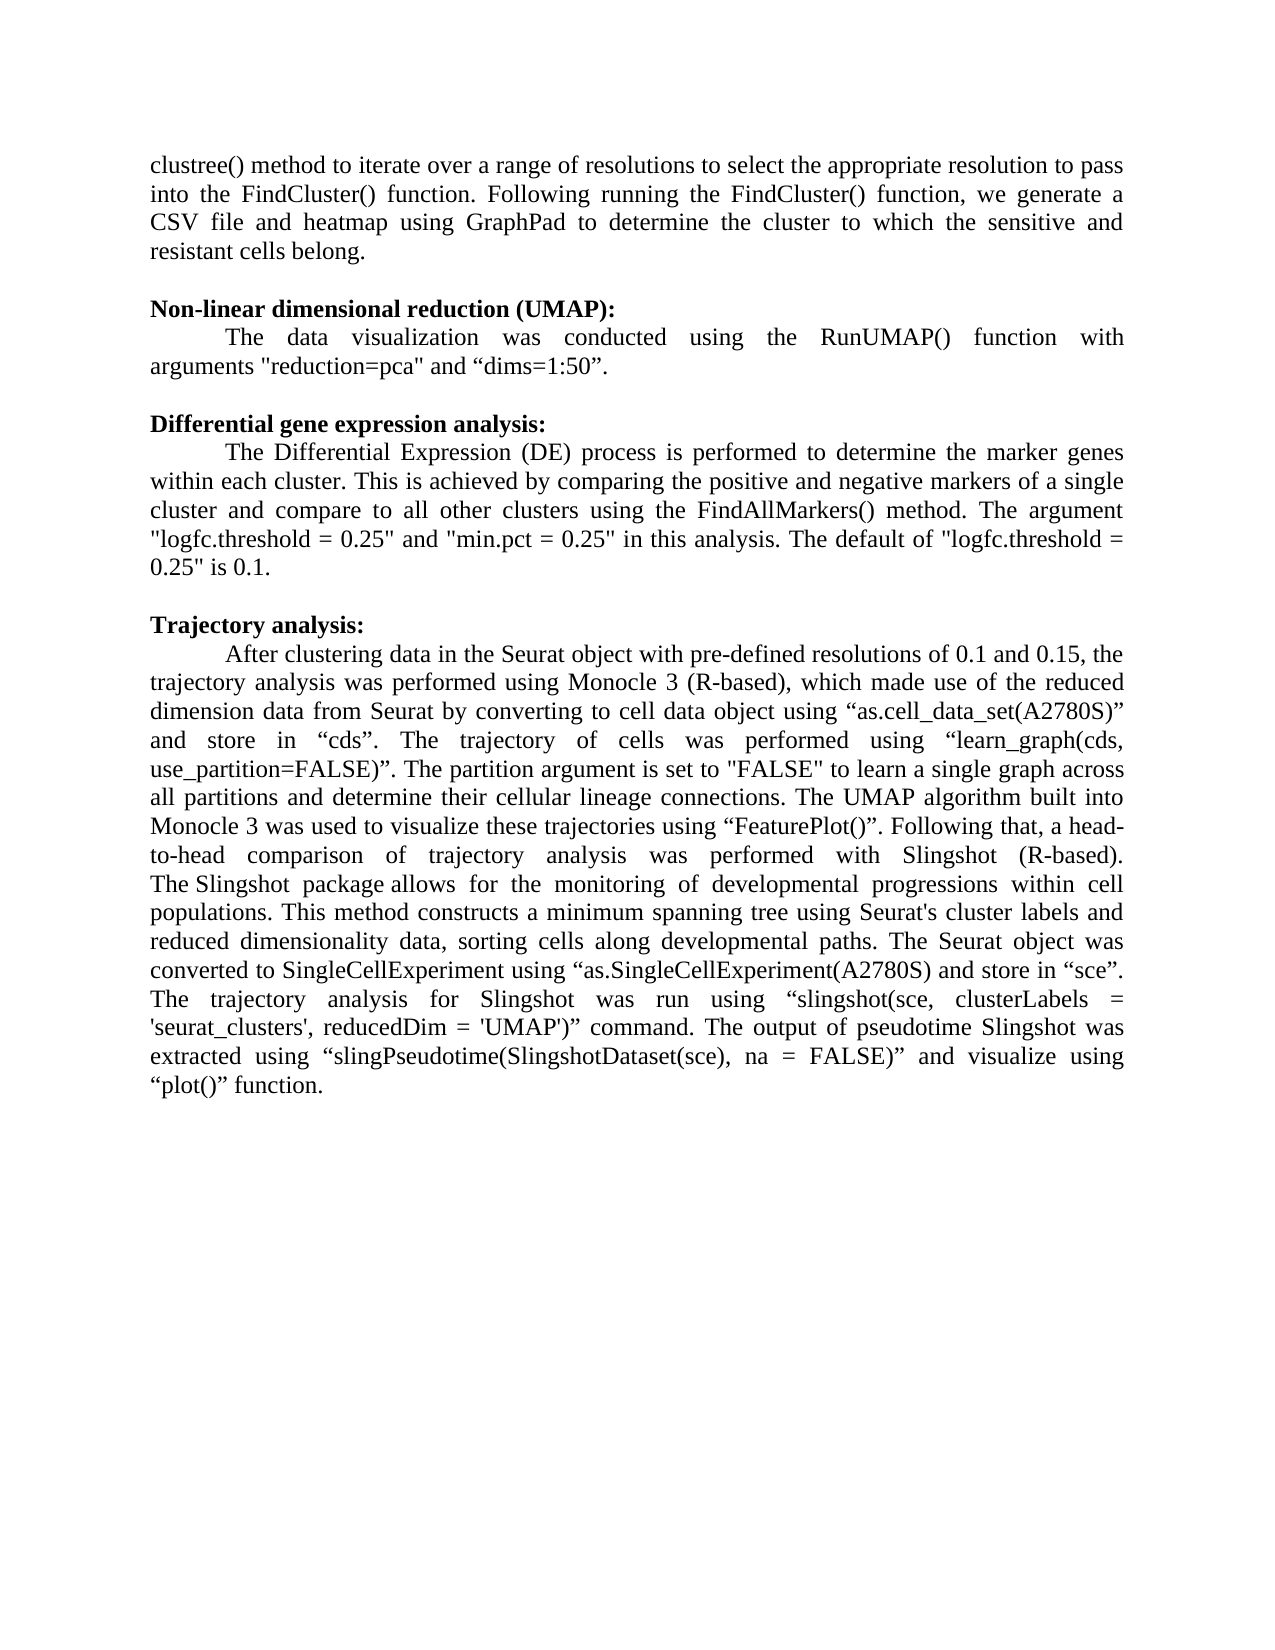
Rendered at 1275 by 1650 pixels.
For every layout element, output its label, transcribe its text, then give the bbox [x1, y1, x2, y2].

text The data visualization was conducted using the RunUMAP() function with arguments "reduction=pca" and “dims=1:50”. [150, 322, 1125, 380]
text The Differential Expression (DE) process is performed to determine the marker genes within each cluster. This is achieved by comparing the positive and negative markers of a single cluster and compare to all other clusters using the FindAllMarkers() method. The argument "logfc.threshold = 0.25" and "min.pct = 0.25" in this analysis. The default of "logfc.threshold = 0.25" is 0.1. [150, 437, 1125, 581]
text Differential gene expression analysis: [150, 409, 1125, 437]
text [150, 150, 1125, 265]
text Non-linear dimensional reduction (UMAP): [150, 294, 1125, 322]
text Trajectory analysis: [150, 610, 1125, 639]
text After clustering data in the Seurat object with pre-defined resolutions of 0.1 and 0.15, the trajectory analysis was performed using Monocle 3 (R-based), which made use of the reduced dimension data from Seurat by converting to cell data object using “as.cell_data_set(A2780S)” and store in “cds”. The trajectory of cells was performed using “learn_graph(cds, use_partition=FALSE)”. The partition argument is set to "FALSE" to learn a single graph across all partitions and determine their cellular lineage connections. The UMAP algorithm built into Monocle 3 was used to visualize these trajectories using “FeaturePlot()”. Following that, a head-to-head comparison of trajectory analysis was performed with Slingshot (R-based). The Slingshot package allows for the monitoring of developmental progressions within cell populations. This method constructs a minimum spanning tree using Seurat's cluster labels and reduced dimensionality data, sorting cells along developmental paths. The Seurat object was converted to SingleCellExperiment using “as.SingleCellExperiment(A2780S) and store in “sce”. The trajectory analysis for Slingshot was run using “slingshot(sce, clusterLabels = 'seurat_clusters', reducedDim = 'UMAP')” command. The output of pseudotime Slingshot was extracted using “slingPseudotime(SlingshotDataset(sce), na = FALSE)” and visualize using “plot()” function. [150, 639, 1125, 1099]
